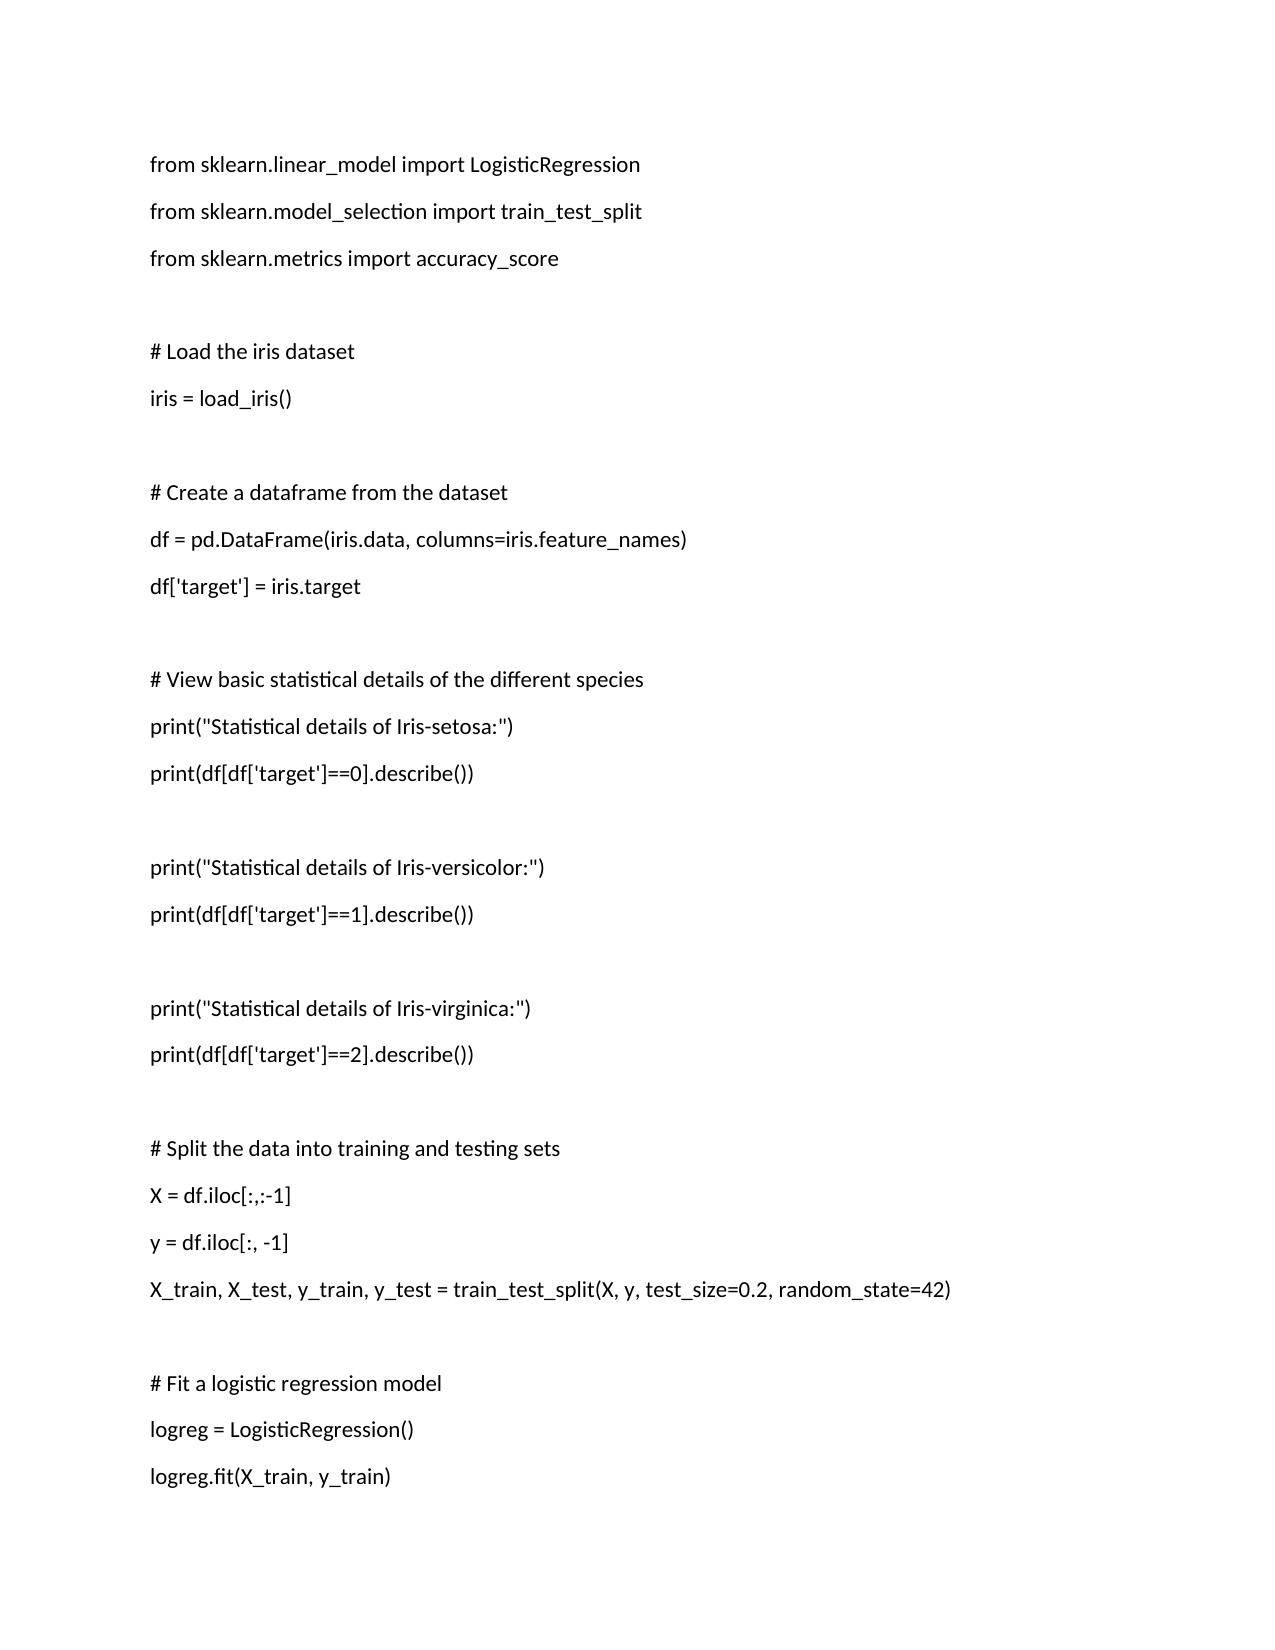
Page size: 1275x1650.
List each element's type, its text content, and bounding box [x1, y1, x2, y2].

text df = pd.DataFrame(iris.data, columns=iris.feature_names) [150, 525, 1125, 553]
text print(df[df['target']==0].describe()) [150, 759, 1125, 787]
text print(df[df['target']==1].describe()) [150, 900, 1125, 928]
text # Create a dataframe from the dataset [150, 478, 1125, 506]
text iris = load_iris() [150, 384, 1125, 412]
text from sklearn.metrics import accuracy_score [150, 244, 1125, 272]
text # Load the iris dataset [150, 337, 1125, 366]
text logreg = LogisticRegression() [150, 1416, 1125, 1444]
text X_train, X_test, y_train, y_test = train_test_split(X, y, test_size=0.2, random_state=42) [150, 1275, 1125, 1303]
text # Fit a logistic regression model [150, 1369, 1125, 1397]
text from sklearn.linear_model import LogisticRegression [150, 150, 1125, 178]
text print("Statistical details of Iris-virginica:") [150, 994, 1125, 1022]
text print(df[df['target']==2].describe()) [150, 1041, 1125, 1069]
text X = df.iloc[:,:-1] [150, 1181, 1125, 1209]
text print("Statistical details of Iris-setosa:") [150, 712, 1125, 741]
text y = df.iloc[:, -1] [150, 1228, 1125, 1256]
text from sklearn.model_selection import train_test_split [150, 197, 1125, 225]
text logreg.fit(X_train, y_train) [150, 1462, 1125, 1491]
text df['target'] = iris.target [150, 572, 1125, 600]
text # View basic statistical details of the different species [150, 666, 1125, 694]
text print("Statistical details of Iris-versicolor:") [150, 853, 1125, 881]
text # Split the data into training and testing sets [150, 1134, 1125, 1162]
